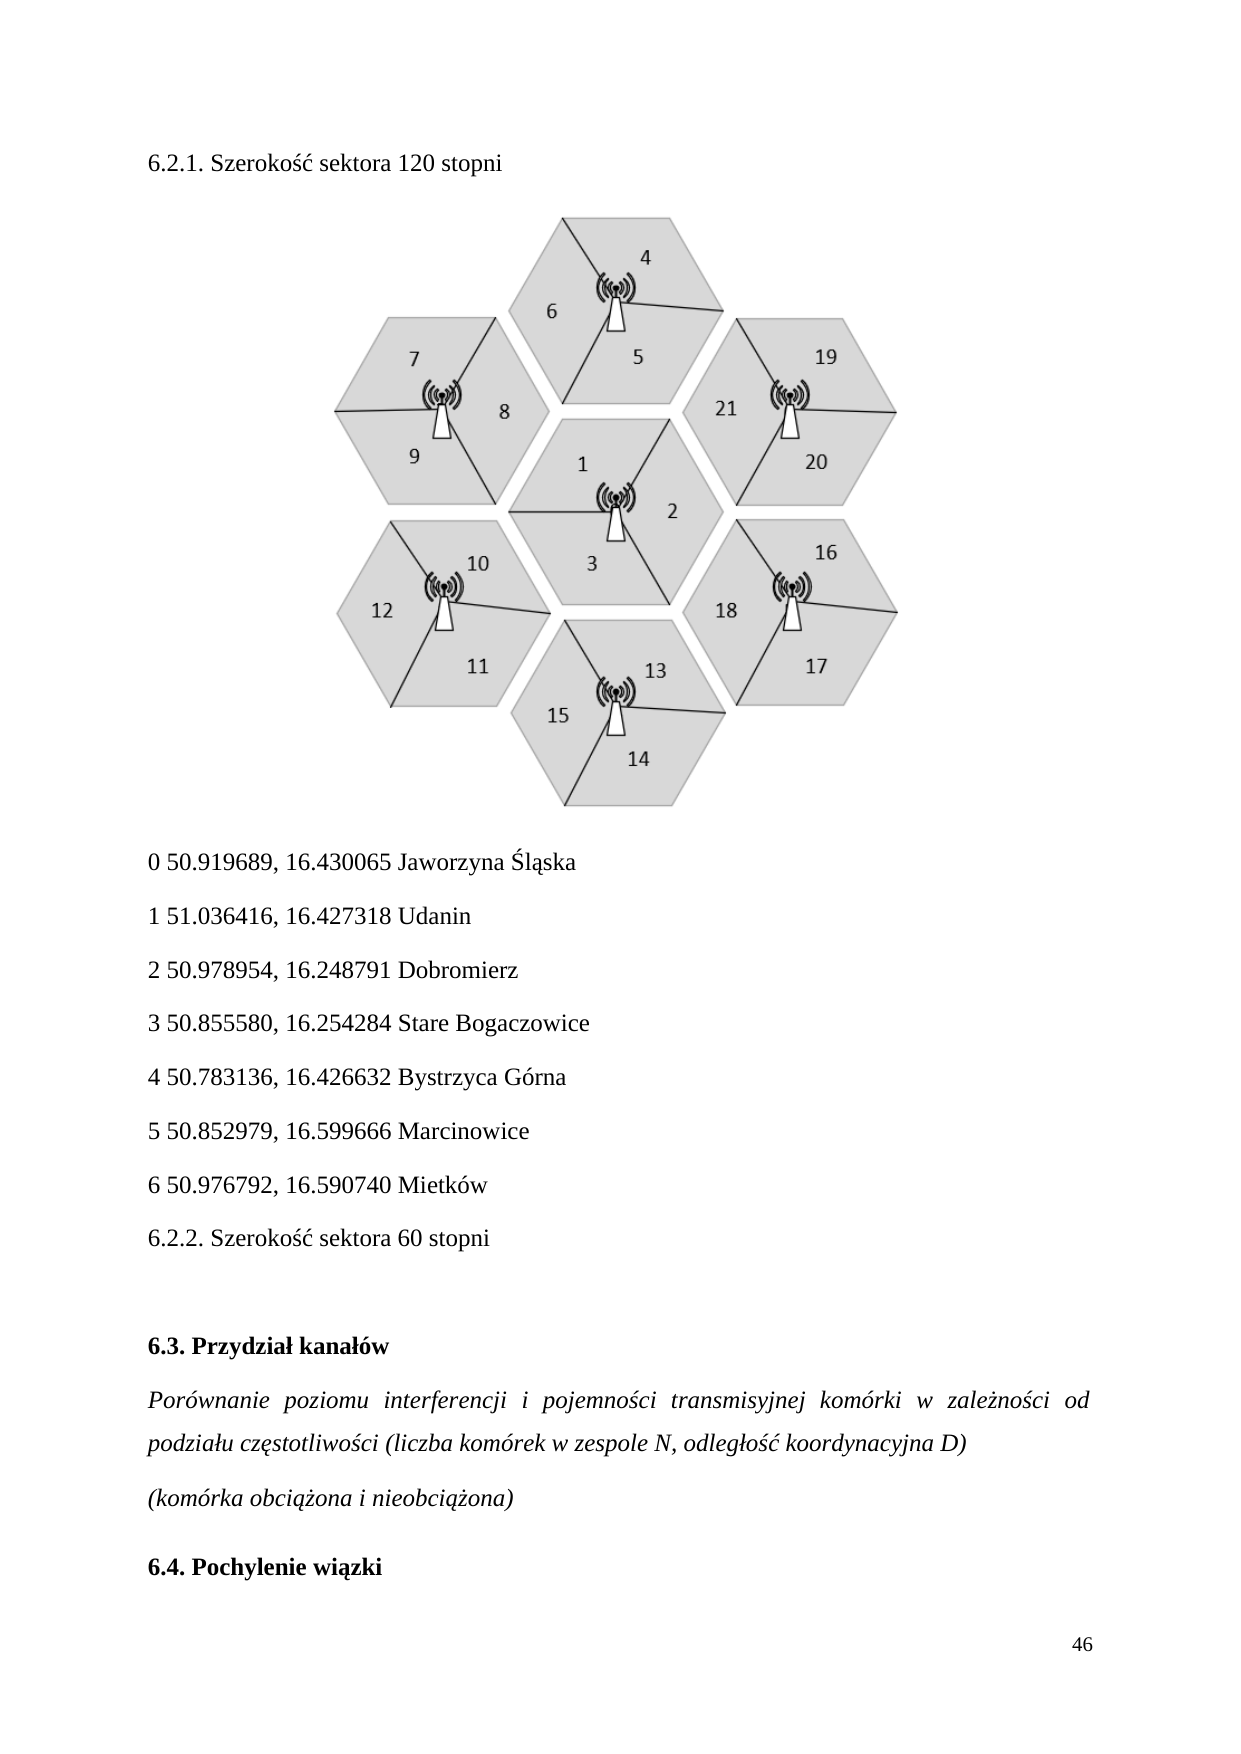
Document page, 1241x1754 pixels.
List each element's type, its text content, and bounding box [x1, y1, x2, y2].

text 6.4. Pochylenie wiązki [148, 1552, 1093, 1580]
text 6.2.1. Szerokość sektora 120 stopni [148, 148, 1093, 176]
text 5 50.852979, 16.599666 Marcinowice [148, 1116, 1093, 1145]
text Porównanie poziomu interferencji i pojemności transmisyjnej komórki w zależności od podziału częstotliwości (liczba komórek w zespole N, odległość koordynacyjna D) [148, 1385, 1093, 1457]
text (komórka obciążona i nieobciążona) [148, 1483, 1093, 1512]
text 2 50.978954, 16.248791 Dobromierz [148, 955, 1093, 983]
text 6 50.976792, 16.590740 Mietków [148, 1170, 1093, 1198]
text 1 51.036416, 16.427318 Udanin [148, 901, 1093, 930]
text 0 50.919689, 16.430065 Jaworzyna Śląska [148, 847, 1093, 876]
picture [321, 201, 919, 823]
text 4 50.783136, 16.426632 Bystrzyca Górna [148, 1062, 1093, 1091]
text 6.3. Przydział kanałów [148, 1331, 1093, 1360]
text 3 50.855580, 16.254284 Stare Bogaczowice [148, 1008, 1093, 1037]
text 6.2.2. Szerokość sektora 60 stopni [148, 1223, 1093, 1252]
